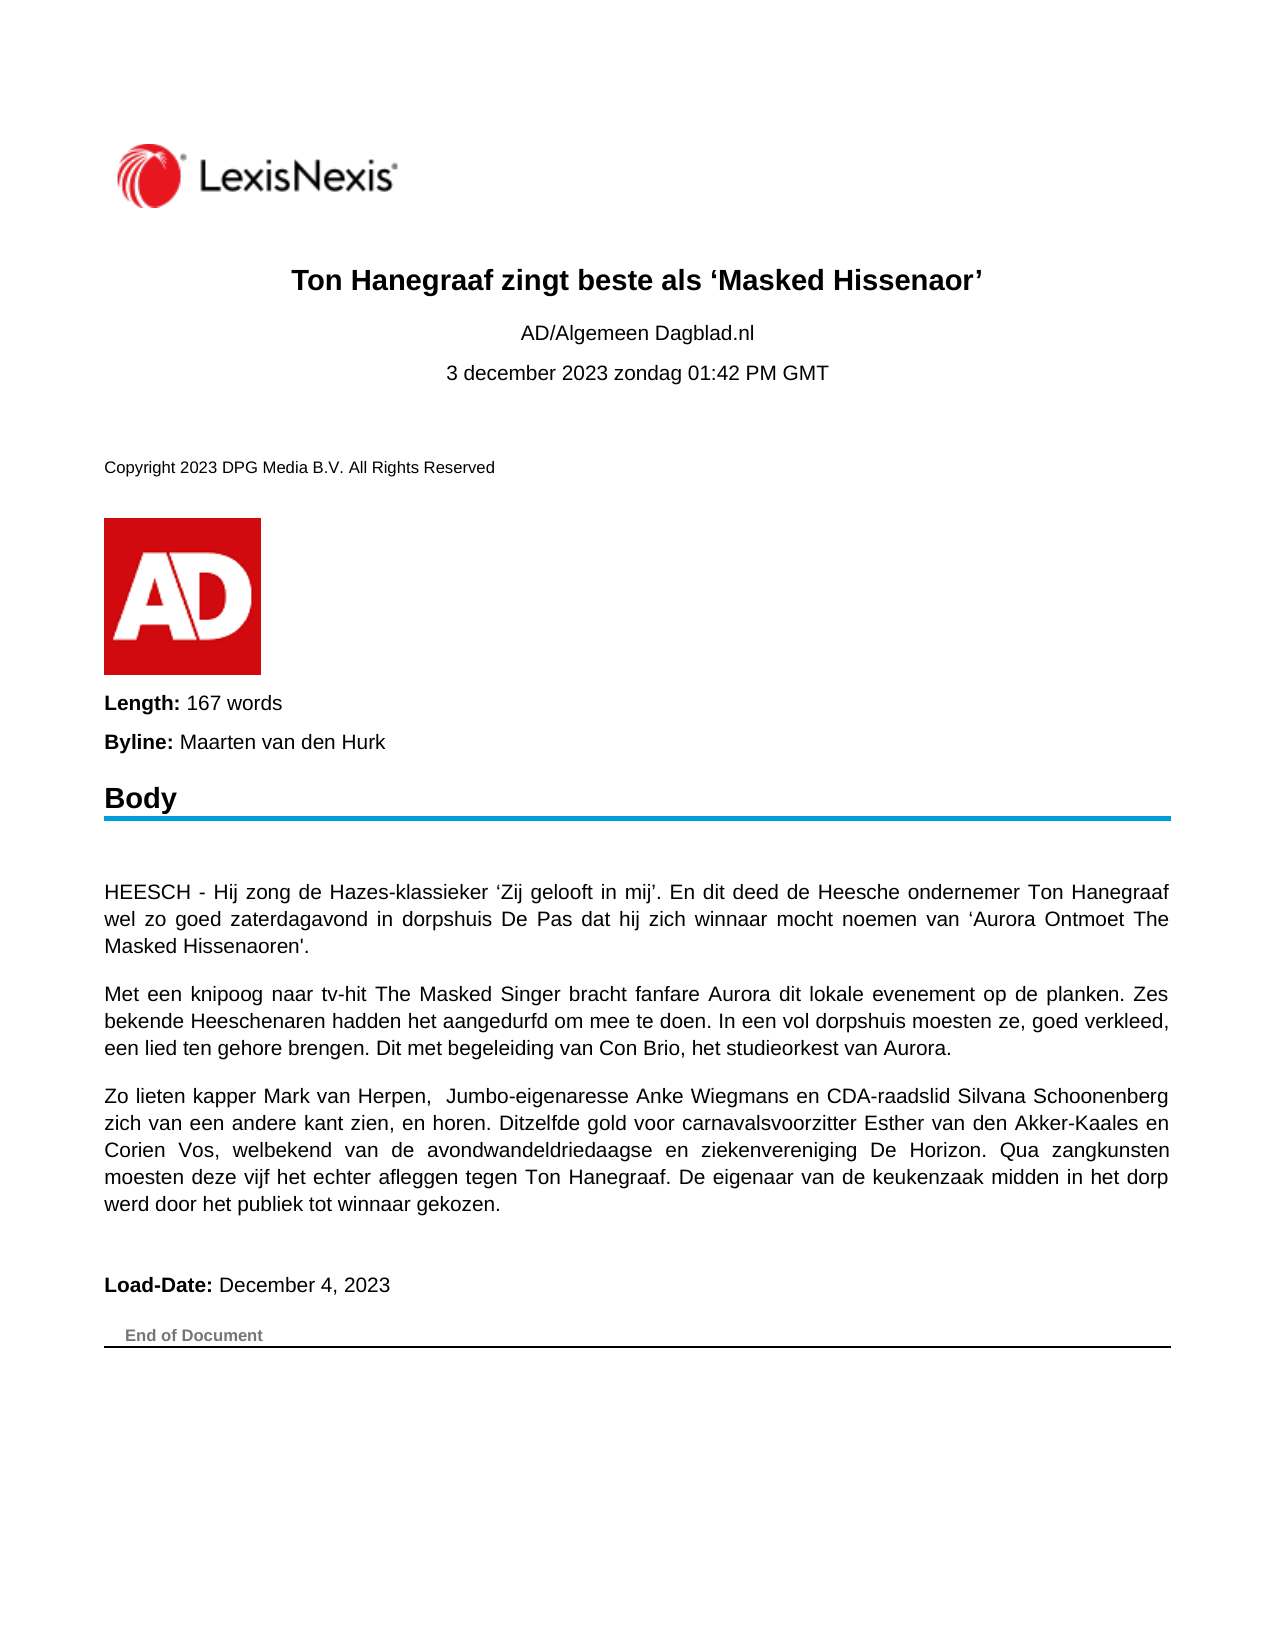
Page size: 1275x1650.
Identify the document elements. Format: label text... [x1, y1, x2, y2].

text Load-Date: December 4, 2023 [104, 1241, 1171, 1297]
text AD/Algemeen Dagblad.nl [104, 318, 1171, 345]
text Byline: Maarten van den Hurk [104, 727, 1171, 754]
text 3 december 2023 zondag 01:42 PM GMT [104, 357, 1171, 384]
text Zo lieten kapper Mark van Herpen, Jumbo-eigenaresse Anke Wiegmans en CDA-raadslid Silvana Schoonenberg zich van een andere kant zien, en horen. Ditzelfde gold voor carnavalsvoorzitter Esther van den Akker-Kaales en Corien Vos, welbekend van de avondwandeldriedaagse en ziekenvereniging De Horizon. Qua zangkunsten moesten deze vijf het echter afleggen tegen Ton Hanegraaf. De eigenaar van de keukenzaak midden in het dorp werd door het publiek tot winnaar gekozen. [104, 1081, 1171, 1216]
text Body [104, 779, 1171, 814]
picture [104, 518, 261, 675]
text Copyright 2023 DPG Media B.V. All Rights Reserved [104, 426, 1171, 477]
picture [104, 144, 412, 208]
text Met een knipoog naar tv-hit The Masked Singer bracht fanfare Aurora dit lokale evenement op de planken. Zes bekende Heeschenaren hadden het aangedurfd om mee te doen. In een vol dorpshuis moesten ze, goed verkleed, een lied ten gehore brengen. Dit met begeleiding van Con Brio, het studieorkest van Aurora. [104, 979, 1171, 1060]
subtitle Ton Hanegraaf zingt beste als ‘Masked Hissenaor’ [104, 261, 1171, 297]
text End of Document [125, 1326, 1171, 1345]
text HEESCH - Hij zong de Hazes-klassieker ‘Zij gelooft in mij’. En dit deed de Heesche ondernemer Ton Hanegraaf wel zo goed zaterdagavond in dorpshuis De Pas dat hij zich winnaar mocht noemen van ‘Aurora Ontmoet The Masked Hissenaoren'. [104, 877, 1171, 958]
text Length: 167 words [104, 687, 1171, 714]
